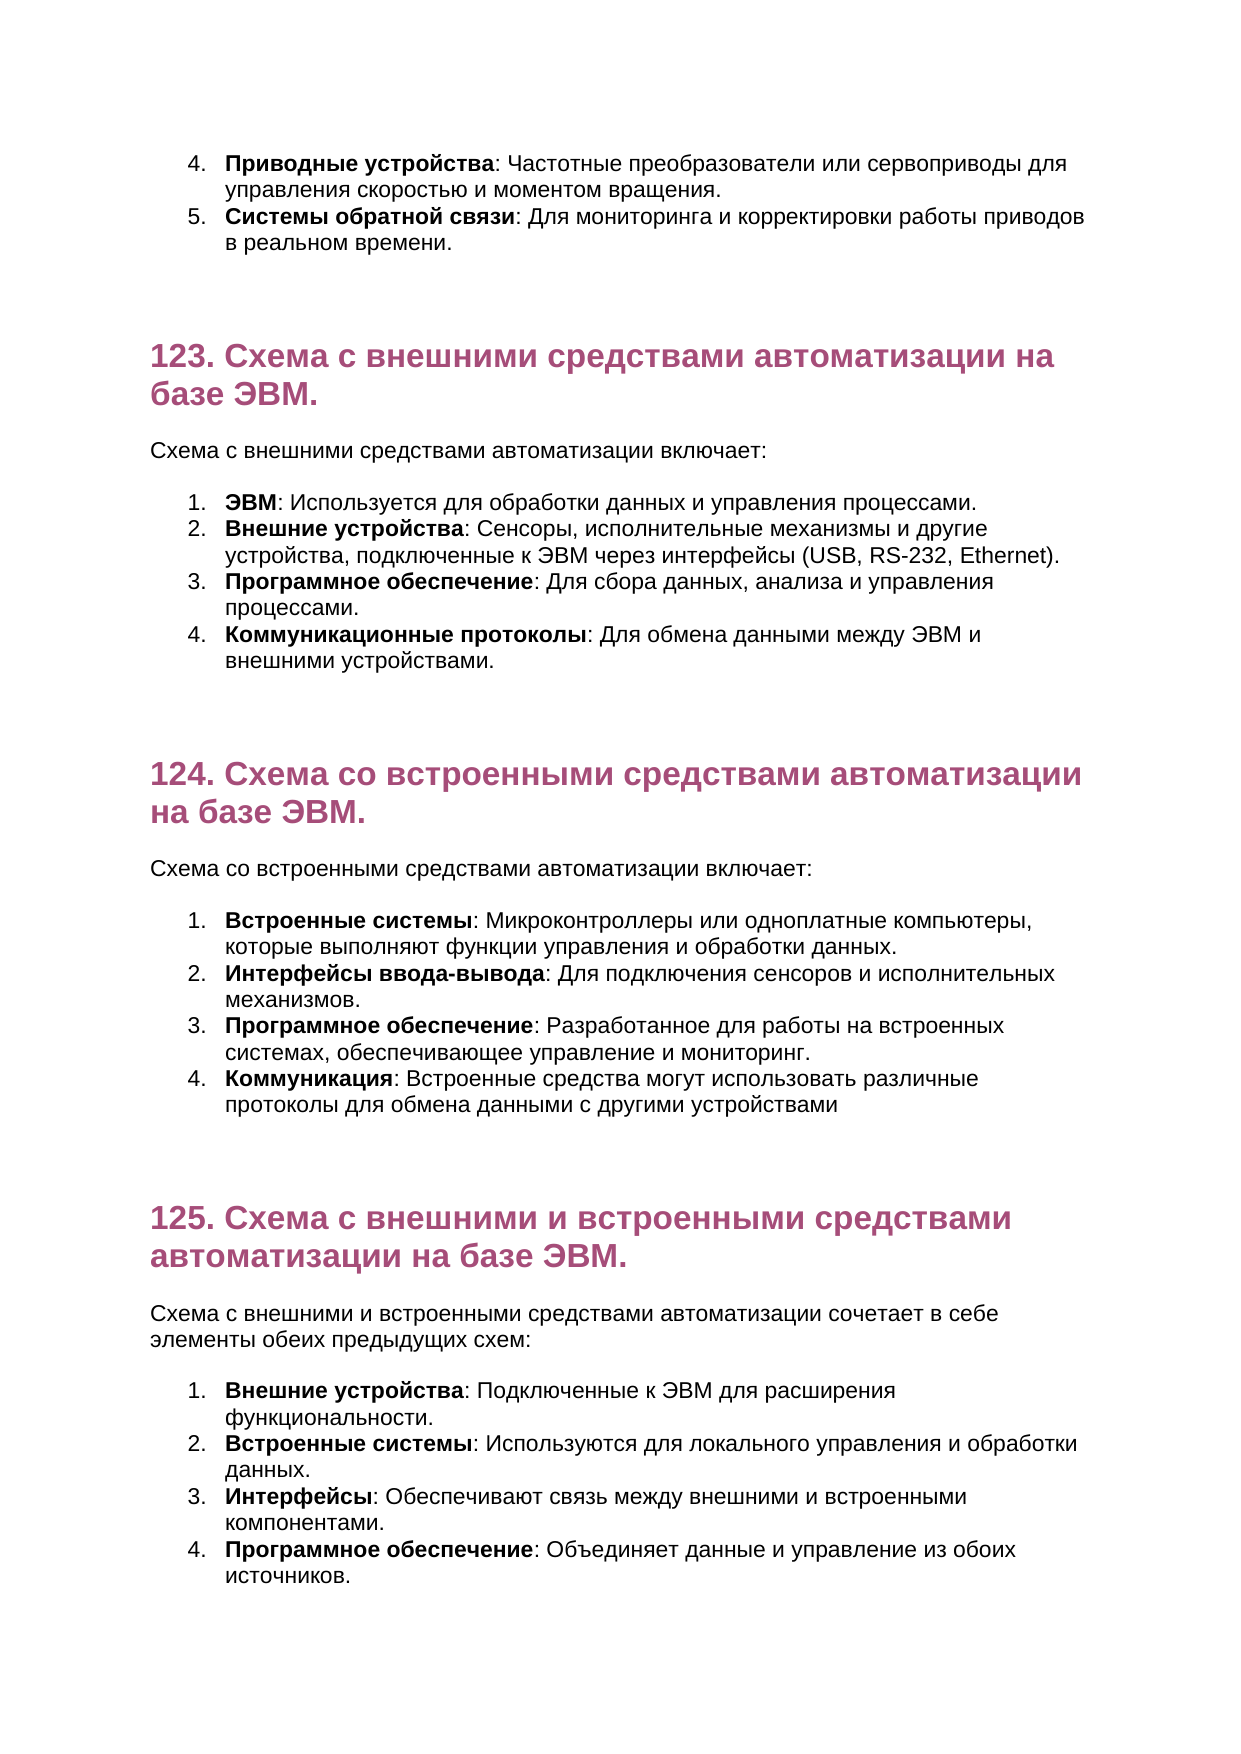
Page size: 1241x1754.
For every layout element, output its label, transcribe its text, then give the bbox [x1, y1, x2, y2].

subtitle 123. Схема с внешними средствами автоматизации на базе ЭВМ. [150, 336, 1090, 412]
list Приводные устройства: Частотные преобразователи или сервоприводы для управления скоростью и моментом вращения. [187, 150, 1090, 203]
list Внешние устройства: Подключенные к ЭВМ для расширения функциональности. [187, 1377, 1090, 1430]
list Коммуникация: Встроенные средства могут использовать различные протоколы для обмена данными с другими устройствами [187, 1065, 1090, 1118]
list Программное обеспечение: Разработанное для работы на встроенных системах, обеспечивающее управление и мониторинг. [187, 1012, 1090, 1065]
list Системы обратной связи: Для мониторинга и корректировки работы приводов в реальном времени. [187, 203, 1090, 255]
list Интерфейсы: Обеспечивают связь между внешними и встроенными компонентами. [187, 1483, 1090, 1536]
text Схема с внешними средствами автоматизации включает: [150, 437, 1090, 464]
list Коммуникационные протоколы: Для обмена данными между ЭВМ и внешними устройствами. [187, 621, 1090, 673]
list Интерфейсы ввода-вывода: Для подключения сенсоров и исполнительных механизмов. [187, 959, 1090, 1012]
subtitle 125. Схема с внешними и встроенными средствами автоматизации на базе ЭВМ. [150, 1198, 1090, 1275]
list Встроенные системы: Микроконтроллеры или одноплатные компьютеры, которые выполняют функции управления и обработки данных. [187, 907, 1090, 959]
text Схема с внешними и встроенными средствами автоматизации сочетает в себе элементы обеих предыдущих схем: [150, 1300, 1090, 1352]
text Схема со встроенными средствами автоматизации включает: [150, 855, 1090, 882]
list Внешние устройства: Сенсоры, исполнительные механизмы и другие устройства, подключенные к ЭВМ через интерфейсы (USB, RS-232, Ethernet). [187, 515, 1090, 568]
list Встроенные системы: Используются для локального управления и обработки данных. [187, 1430, 1090, 1483]
list Программное обеспечение: Объединяет данные и управление из обоих источников. [187, 1536, 1090, 1588]
subtitle 124. Схема со встроенными средствами автоматизации на базе ЭВМ. [150, 753, 1090, 830]
list ЭВМ: Используется для обработки данных и управления процессами. [187, 489, 1090, 515]
list Программное обеспечение: Для сбора данных, анализа и управления процессами. [187, 568, 1090, 621]
